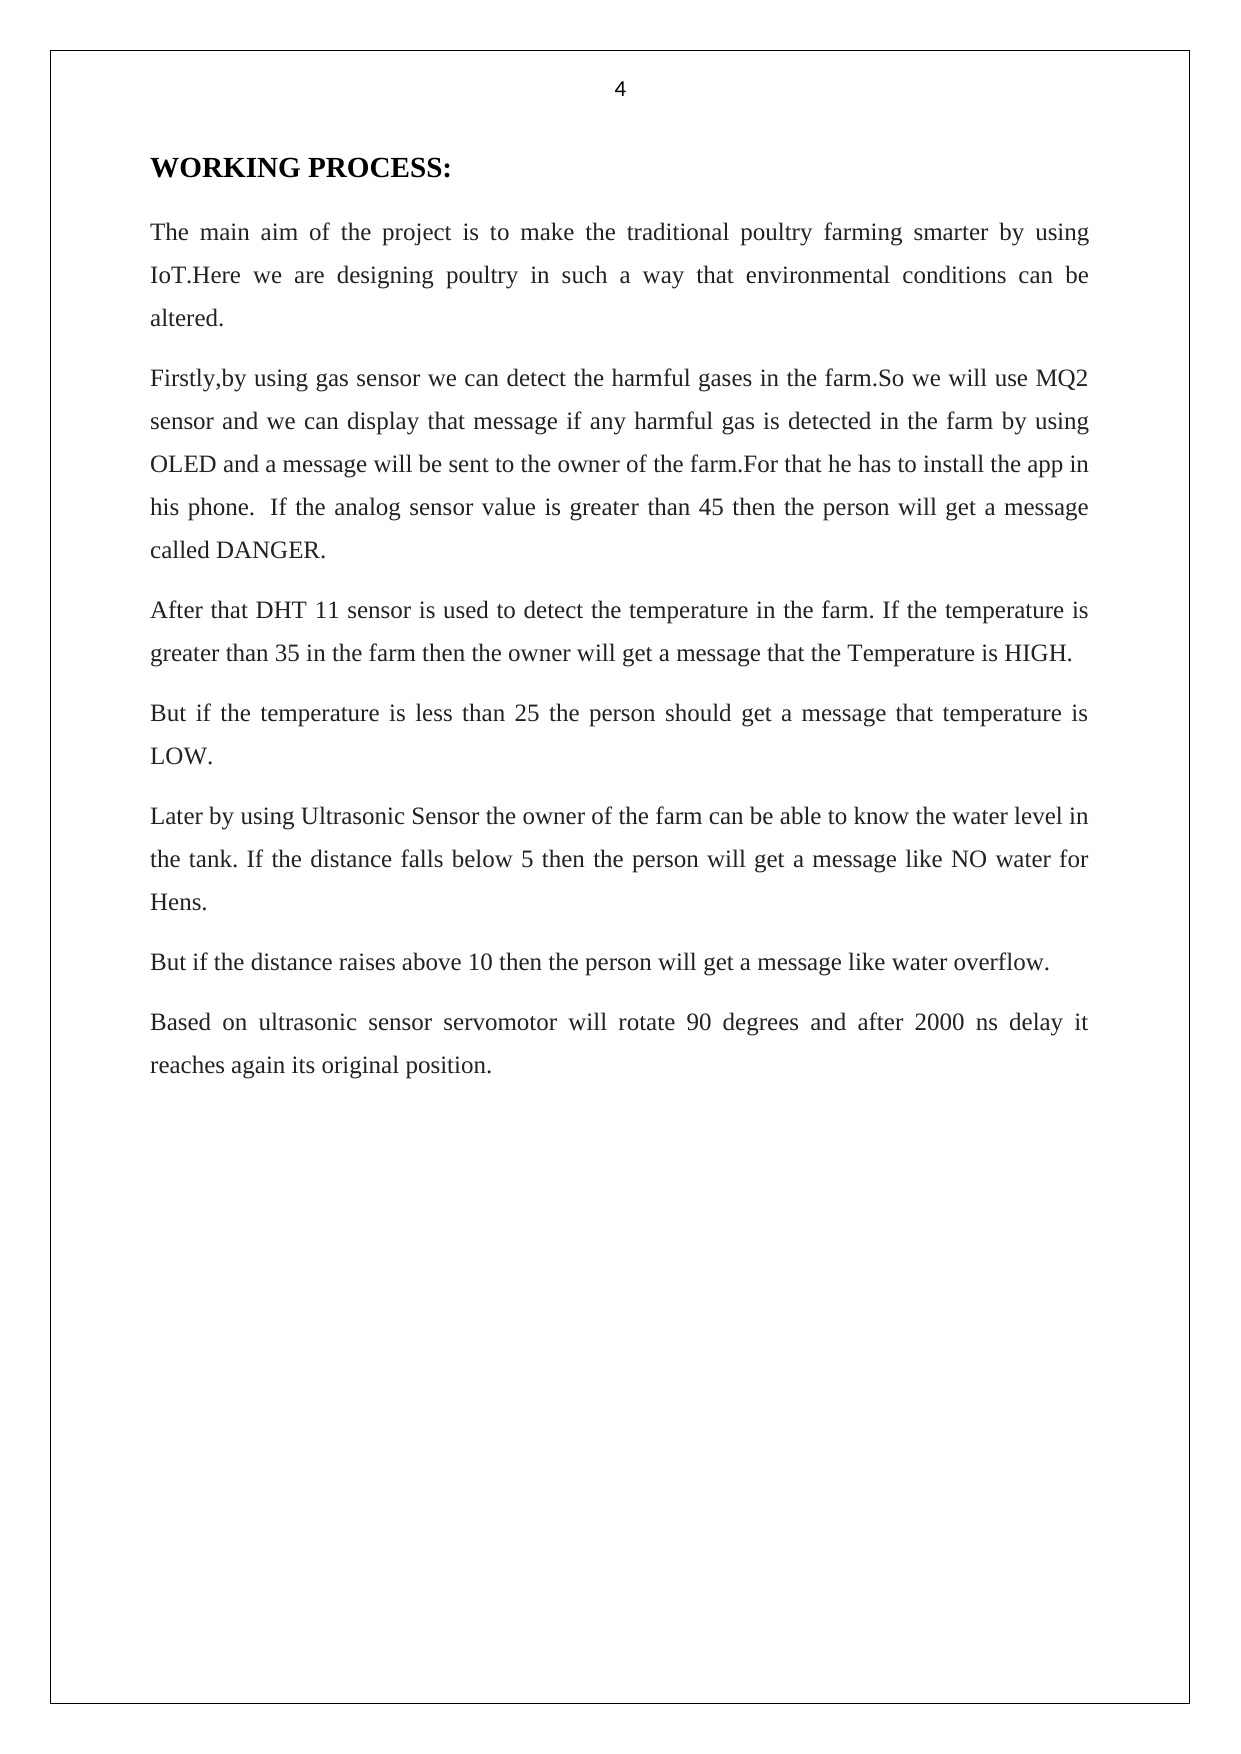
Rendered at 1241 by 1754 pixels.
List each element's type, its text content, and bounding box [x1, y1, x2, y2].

text Firstly,by using gas sensor we can detect the harmful gases in the farm.So we will use MQ2 sensor and we can display that message if any harmful gas is detected in the farm by using OLED and a message will be sent to the owner of the farm.For that he has to install the app in his phone. If the analog sensor value is greater than 45 then the person will get a message called DANGER. [150, 363, 1090, 564]
text Based on ultrasonic sensor servomotor will rotate 90 degrees and after 2000 ns delay it reaches again its original position. [150, 1007, 1090, 1079]
text After that DHT 11 sensor is used to detect the temperature in the farm. If the temperature is greater than 35 in the farm then the owner will get a message that the Temperature is HIGH. [150, 595, 1090, 667]
text But if the distance raises above 10 then the person will get a message like water overflow. [150, 947, 1090, 976]
text Later by using Ultrasonic Sensor the owner of the farm can be able to know the water level in the tank. If the distance falls below 5 then the person will get a message like NO water for Hens. [150, 801, 1090, 916]
text The main aim of the project is to make the traditional poultry farming smarter by using IoT.Here we are designing poultry in such a way that environmental conditions can be altered. [150, 217, 1090, 332]
text But if the temperature is less than 25 the person should get a message that temperature is LOW. [150, 698, 1090, 770]
text WORKING PROCESS: [150, 150, 1090, 183]
